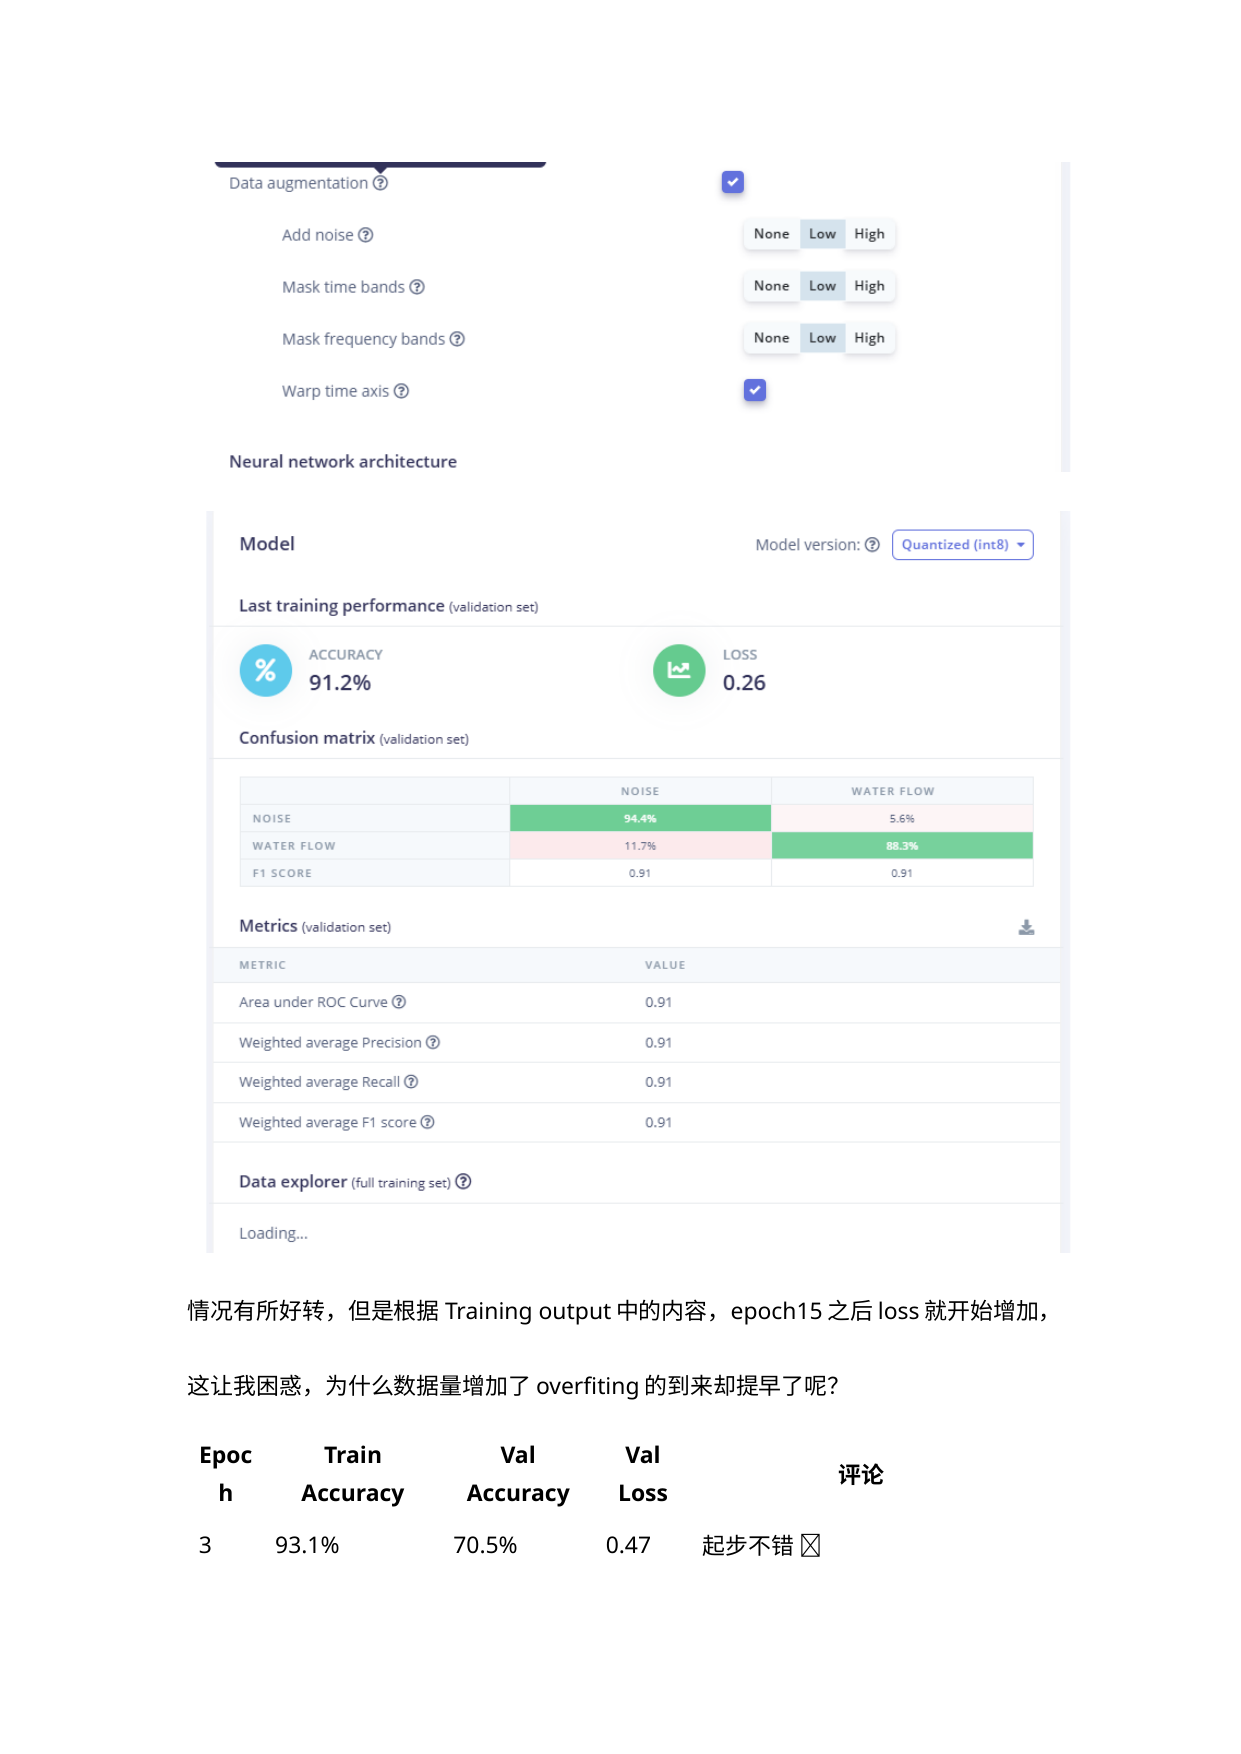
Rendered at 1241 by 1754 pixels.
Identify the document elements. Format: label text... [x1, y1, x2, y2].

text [187, 162, 1053, 487]
table_cell 93.1% [264, 1512, 442, 1581]
table_header Train Accuracy [264, 1439, 442, 1512]
table_header Epoch [188, 1439, 264, 1512]
table_cell 3 [188, 1512, 264, 1581]
table_header Val Accuracy [442, 1439, 594, 1512]
table_cell 70.5% [442, 1512, 594, 1581]
table_cell 0.47 [594, 1512, 691, 1581]
table_header Val Loss [594, 1439, 691, 1512]
table_cell 起步不错 ✅ [691, 1512, 1031, 1581]
text 情况有所好转，但是根据 Training output中的内容，epoch15之后loss就开始增加，这让我困惑，为什么数据量增加了overfiting的到来却提早了呢？ [187, 1277, 1053, 1417]
table_header 评论 [691, 1439, 1031, 1512]
